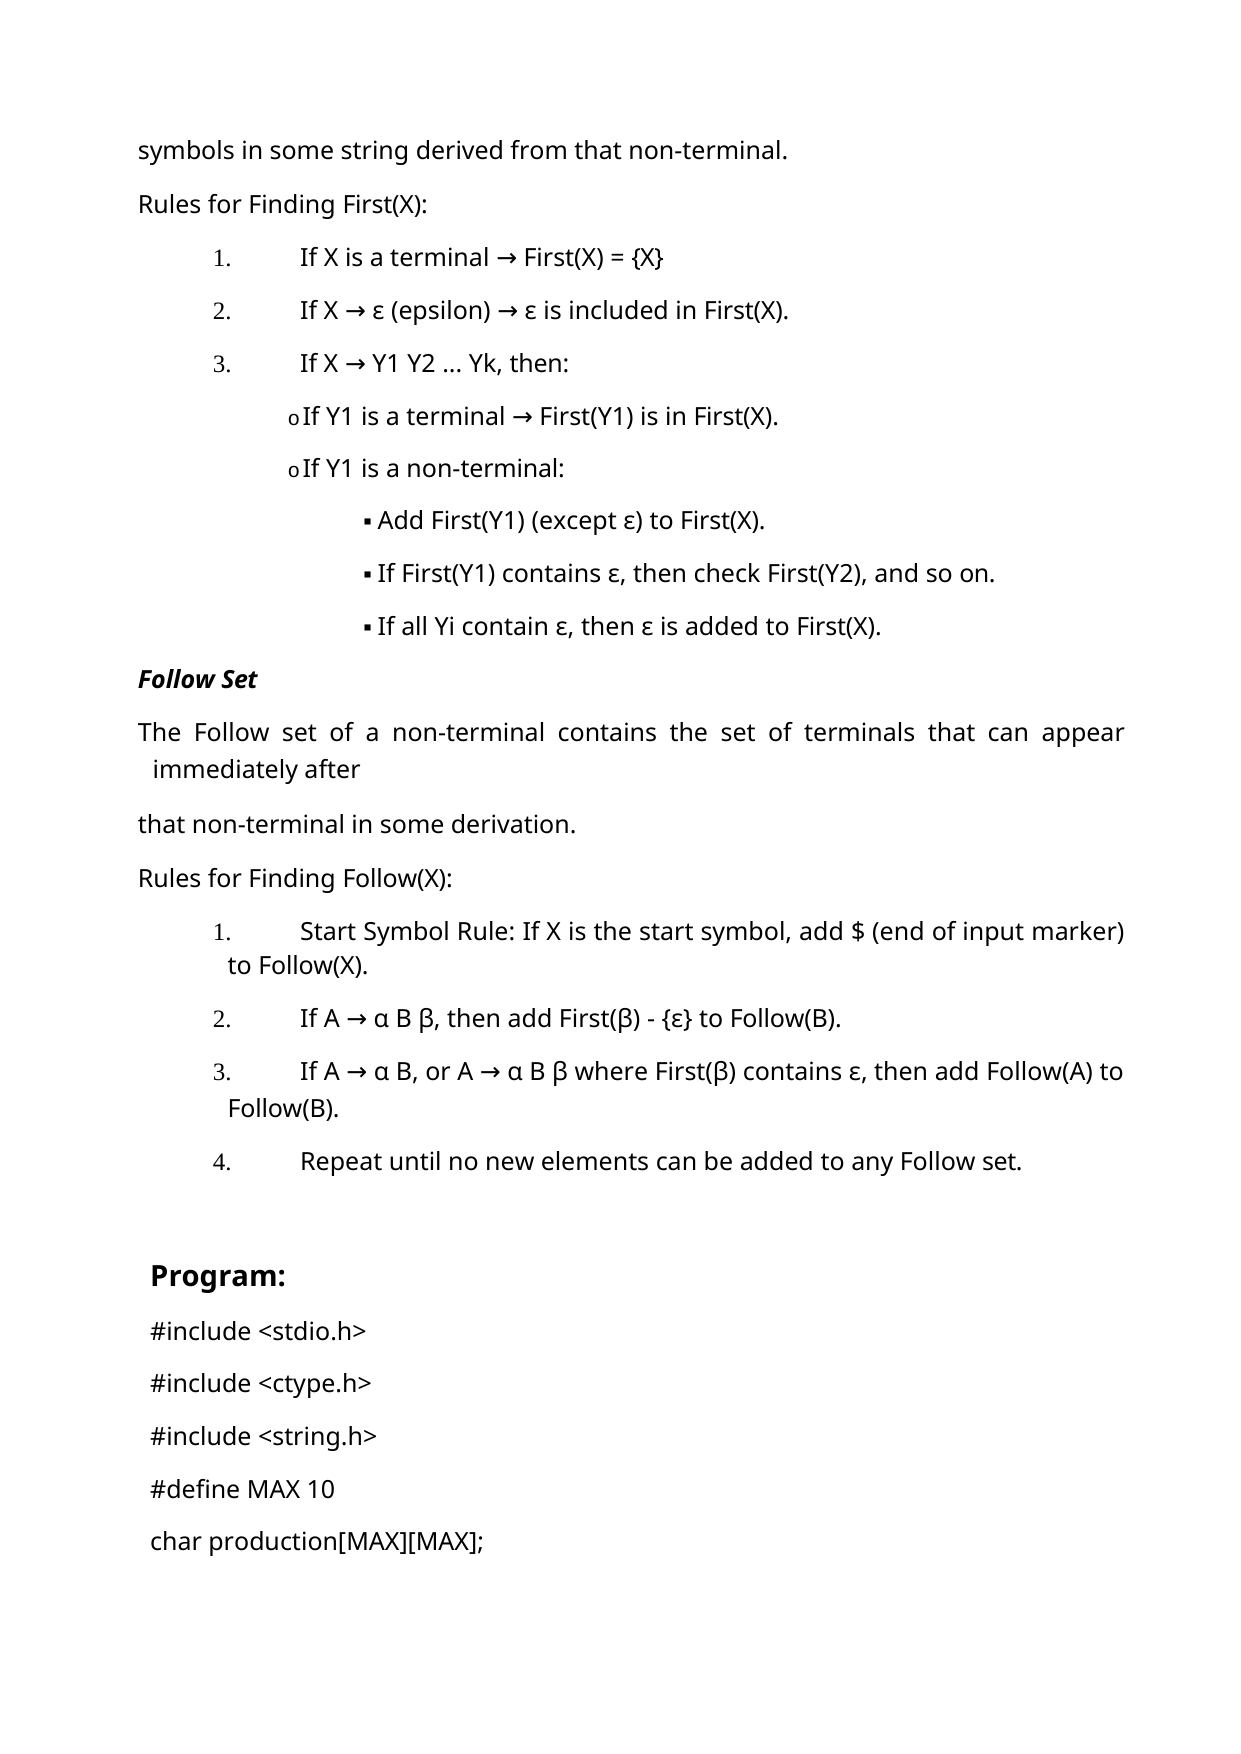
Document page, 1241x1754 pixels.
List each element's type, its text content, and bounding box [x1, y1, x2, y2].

list If Y1 is a terminal → First(Y1) is in First(X). [287, 398, 1124, 432]
list If A → α B, or A → α B β where First(β) contains ε, then add Follow(A) to Follow(B). [213, 1054, 1124, 1124]
list Add First(Y1) (except ε) to First(X). [363, 503, 1124, 537]
list If A → α B β, then add First(β) - {ε} to Follow(B). [213, 1001, 1124, 1035]
list If X → ε (epsilon) → ε is included in First(X). [213, 292, 1124, 326]
text that non-terminal in some derivation. [138, 807, 1124, 841]
list If X is a terminal → First(X) = {X} [213, 239, 1124, 273]
text #include <stdio.h> [150, 1313, 1090, 1347]
text #include <ctype.h> [150, 1366, 1090, 1400]
text The Follow set of a non-terminal contains the set of terminals that can appear immediately after [138, 715, 1124, 786]
text #include <string.h> [150, 1419, 1090, 1453]
text Rules for Finding Follow(X): [138, 861, 1124, 895]
list Start Symbol Rule: If X is the start symbol, add $ (end of input marker) to Follow(X). [213, 913, 1124, 982]
text Follow Set [138, 662, 1124, 696]
list If all Yi contain ε, then ε is added to First(X). [363, 609, 1124, 643]
text char production[MAX][MAX]; [150, 1524, 1090, 1558]
text Program: [150, 1255, 1090, 1294]
list If X → Y1 Y2 ... Yk, then: [213, 345, 1124, 379]
text #define MAX 10 [150, 1471, 1090, 1505]
list Repeat until no new elements can be added to any Follow set. [213, 1144, 1124, 1178]
text Rules for Finding First(X): [138, 186, 1124, 220]
list If First(Y1) contains ε, then check First(Y2), and so on. [363, 556, 1124, 589]
list If Y1 is a non-terminal: [287, 450, 1124, 484]
text symbols in some string derived from that non-terminal. [138, 133, 1124, 167]
